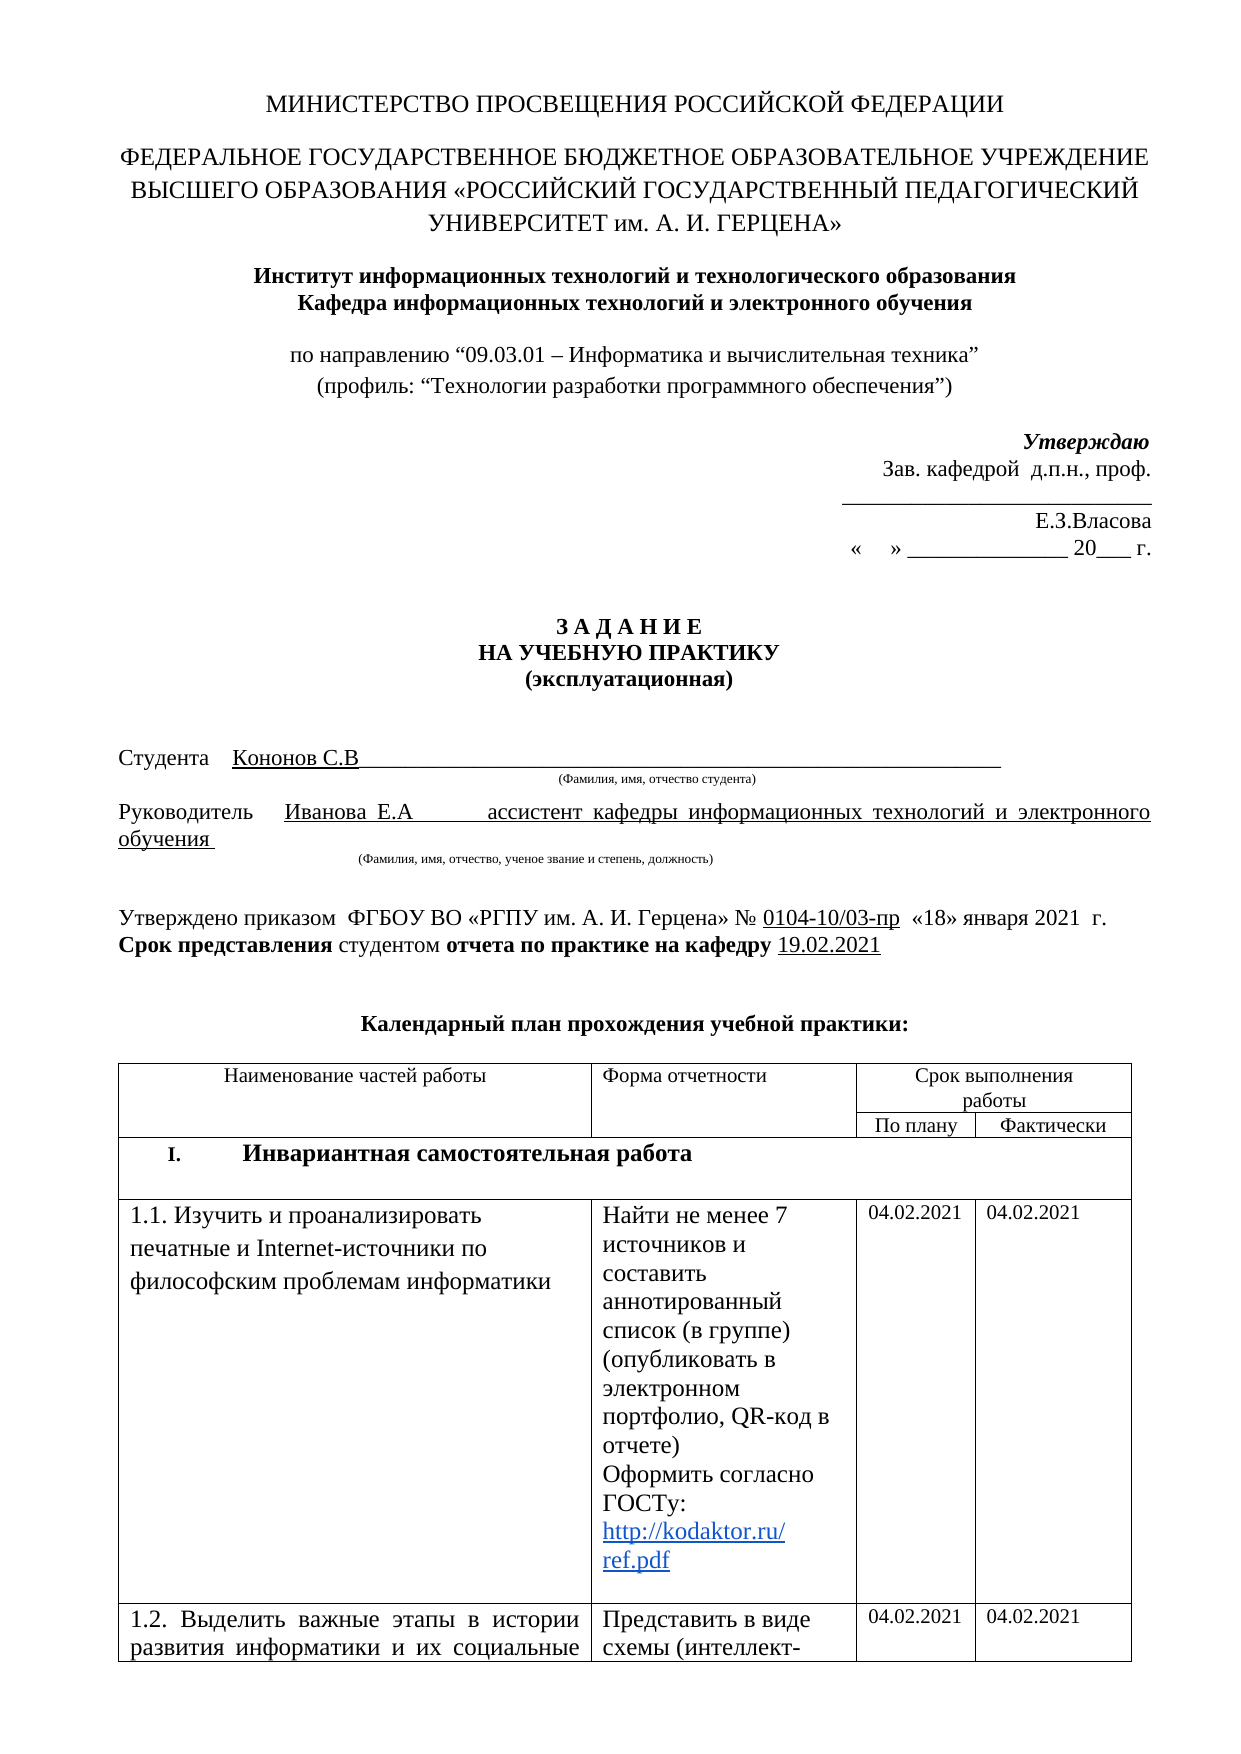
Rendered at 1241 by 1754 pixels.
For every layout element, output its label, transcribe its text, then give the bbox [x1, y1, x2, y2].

text Зав. кафедрой д.п.н., проф. [62, 454, 1152, 481]
text по направлению “09.03.01 – Информатика и вычислительная техника” [118, 341, 1152, 368]
table_cell 04.02.2021 [976, 1200, 1131, 1603]
text Институт информационных технологий и технологического образования [118, 262, 1152, 289]
text (профиль: “Технологии разработки программного обеспечения”) [118, 372, 1152, 398]
table_cell 04.02.2021 [976, 1604, 1131, 1661]
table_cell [119, 1604, 591, 1661]
table_cell 1.1. Изучить и проанализировать печатные и Internet-источники по философским проблемам информатики [119, 1200, 591, 1603]
text Утверждено приказом ФГБОУ ВО «РГПУ им. А. И. Герцена» № 0104-10/03-пр «18» января 2021 г. [118, 904, 1152, 931]
table_cell Найти не менее 7 источников и составить аннотированный список (в группе) (опубликовать в электронном портфолио, QR-код в отчете) Оформить согласно ГОСТу: http://kodaktor.ru/ref.pdf [592, 1200, 856, 1603]
text (эксплуатационная) [62, 665, 1152, 692]
table_header Форма отчетности [592, 1064, 856, 1137]
text (Фамилия, имя, отчество, ученое звание и степень, должность) [118, 852, 1152, 878]
text Утверждаю [62, 428, 1152, 454]
table_cell 04.02.2021 [857, 1604, 975, 1661]
table_cell Инвариантная самостоятельная работа [119, 1138, 1131, 1199]
table_cell Фактически [976, 1113, 1131, 1137]
text Руководитель ассистент кафедры информационных технологий и электронного обучения [118, 797, 1152, 852]
text НА УЧЕБНУЮ ПРАКТИКУ [62, 639, 1152, 665]
text ФЕДЕРАЛЬНОЕ ГОСУДАРСТВЕННОЕ БЮДЖЕТНОЕ ОБРАЗОВАТЕЛЬНОЕ УЧРЕЖДЕНИЕ ВЫСШЕГО ОБРАЗОВАНИЯ «РОССИЙСКИЙ ГОСУДАРСТВЕННЫЙ ПЕДАГОГИЧЕСКИЙ УНИВЕРСИТЕТ им. А. И. ГЕРЦЕНА» [118, 142, 1152, 237]
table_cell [592, 1604, 856, 1661]
text « » ______________ 20___ г. [62, 534, 1152, 560]
table_header Наименование частей работы [119, 1064, 591, 1137]
text Календарный план прохождения учебной практики: [118, 1010, 1152, 1036]
table_cell По плану [857, 1113, 975, 1137]
text (Фамилия, имя, отчество студента) [118, 771, 1152, 797]
text Кафедра информационных технологий и электронного обучения [118, 289, 1152, 315]
table_cell 04.02.2021 [857, 1200, 975, 1603]
text З А Д А Н И Е [62, 613, 1152, 639]
text Студента ________________________________________________________ [118, 744, 1152, 771]
text Е.З.Власова [62, 507, 1152, 534]
text Срок представления студентом отчета по практике на кафедру 19.02.2021 [118, 931, 1152, 957]
text МИНИСТЕРСТВО ПРОСВЕЩЕНИЯ РОССИЙСКОЙ ФЕДЕРАЦИИ [118, 89, 1152, 117]
text ___________________________ [62, 481, 1152, 507]
table_header Срок выполнения работы [857, 1064, 1131, 1112]
